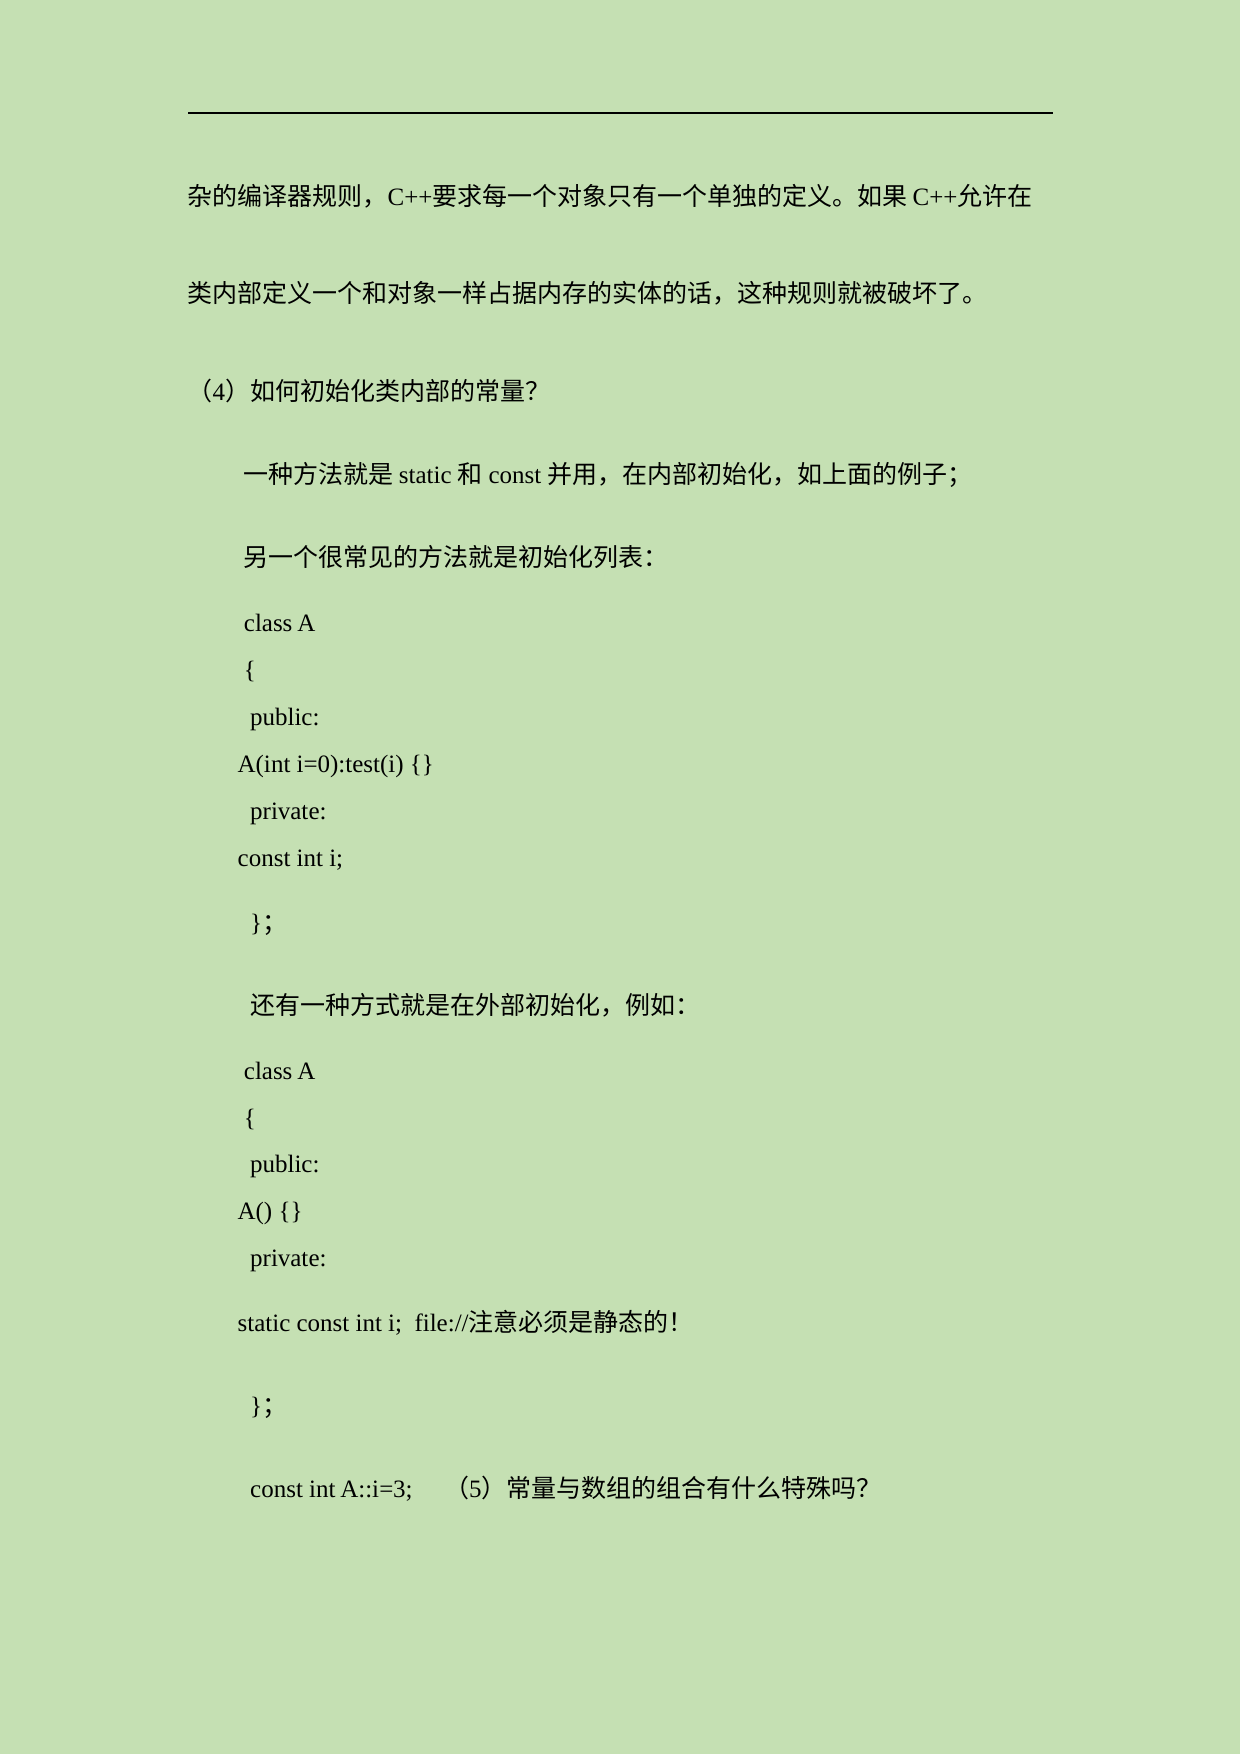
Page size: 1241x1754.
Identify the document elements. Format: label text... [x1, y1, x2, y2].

text private: [187, 794, 1053, 826]
text static const int i; file://注意必须是静态的！ [187, 1288, 1053, 1353]
text 还有一种方式就是在外部初始化，例如： [187, 971, 1053, 1036]
text { [187, 653, 1053, 686]
text }； [187, 1371, 1053, 1436]
text public: [187, 1148, 1053, 1180]
text 一种方法就是static 和 const 并用，在内部初始化，如上面的例子； [187, 440, 1053, 505]
text A(int i=0):test(i) {} [187, 747, 1053, 779]
text A() {} [187, 1194, 1053, 1227]
text class A [187, 1054, 1053, 1086]
text const int i; [187, 841, 1053, 873]
text public: [187, 700, 1053, 733]
text class A [187, 606, 1053, 639]
text { [187, 1101, 1053, 1133]
text }； [187, 888, 1053, 953]
text private: [187, 1241, 1053, 1274]
text 另一个很常见的方法就是初始化列表： [187, 523, 1053, 588]
text const int A::i=3; （5）常量与数组的组合有什么特殊吗？ [187, 1454, 1053, 1519]
